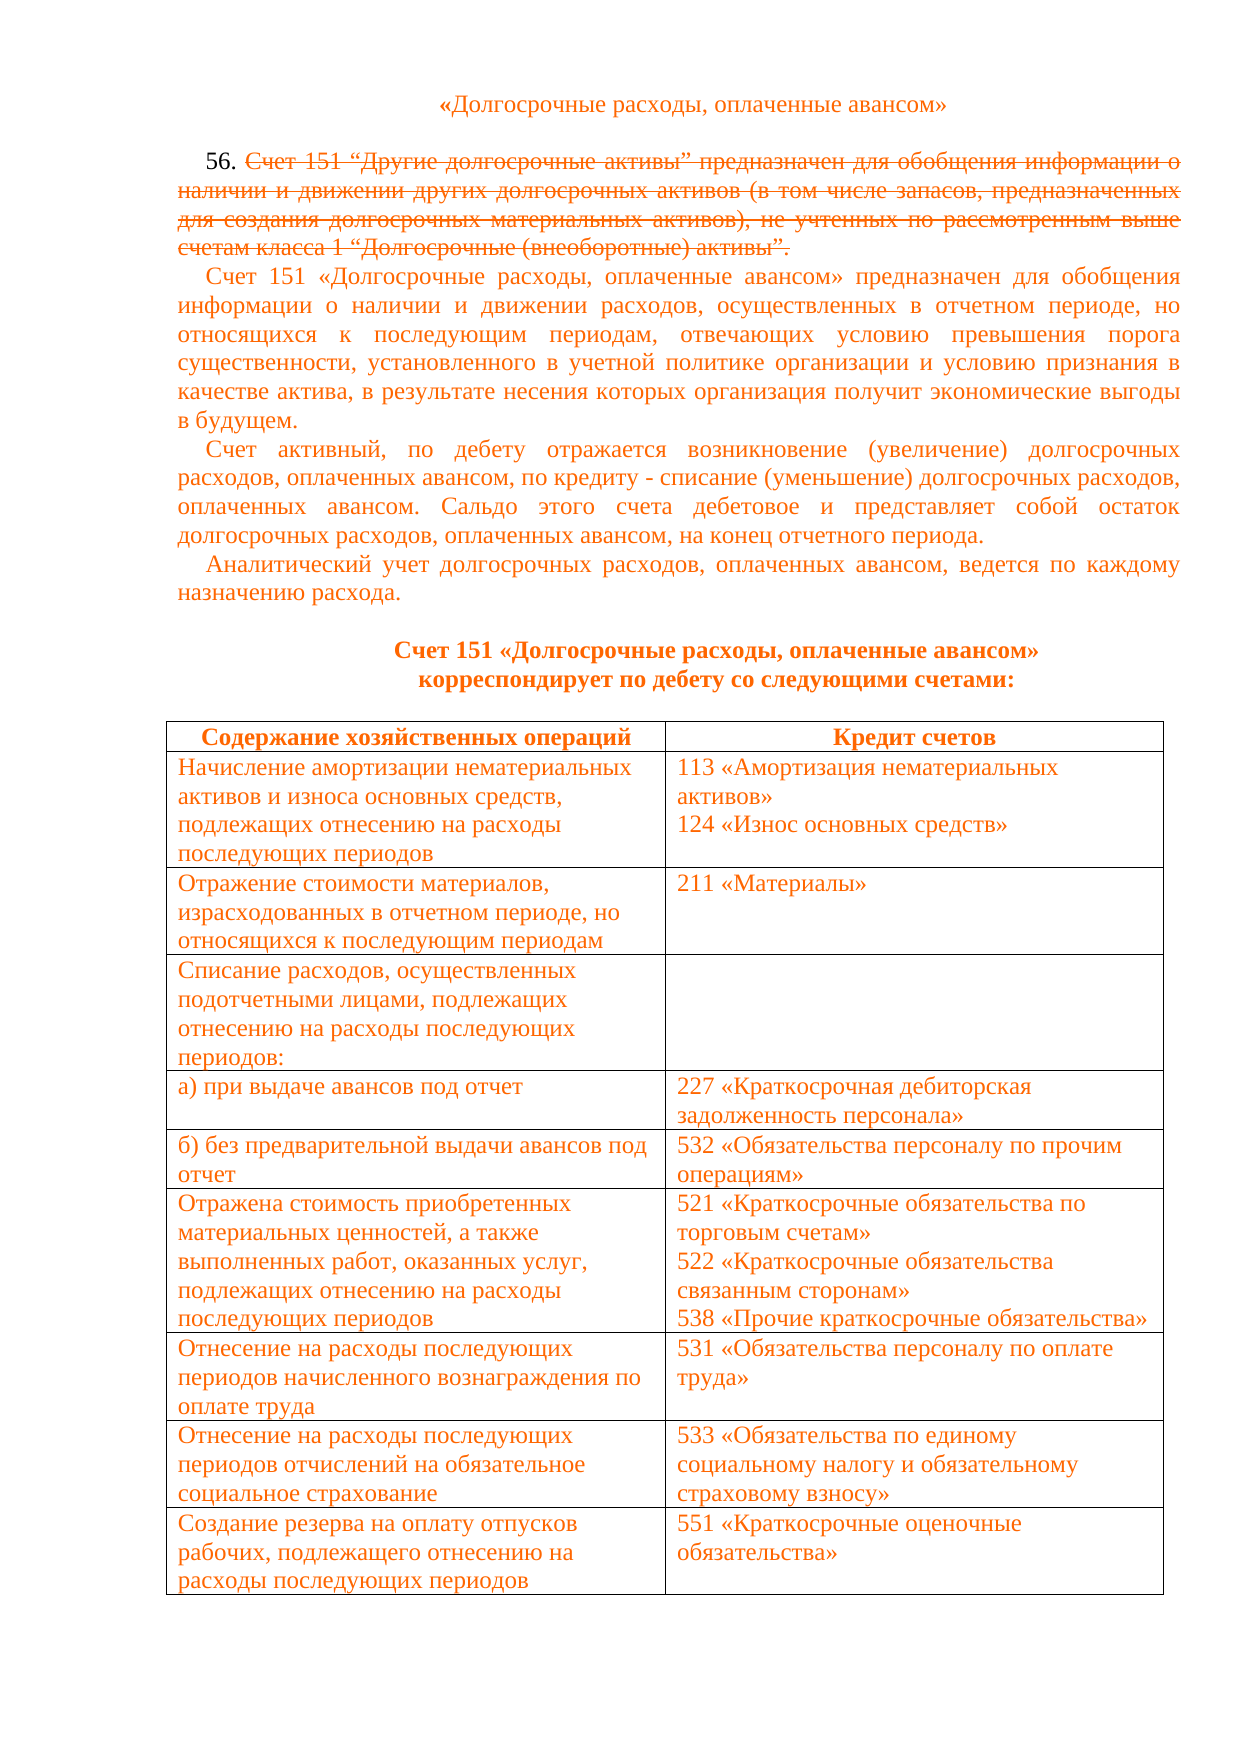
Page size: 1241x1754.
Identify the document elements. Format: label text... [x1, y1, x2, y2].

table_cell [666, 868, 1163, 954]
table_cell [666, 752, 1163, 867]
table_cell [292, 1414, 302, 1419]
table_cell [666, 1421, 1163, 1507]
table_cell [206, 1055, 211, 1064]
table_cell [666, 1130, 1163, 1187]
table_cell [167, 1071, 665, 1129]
text Счет активный, по дебету отражается возникновение (увеличение) долгосрочных расходов, оплаченных авансом, по кредиту - списание (уменьшение) долгосрочных расходов, оплаченных авансом. Сальдо этого счета дебетовое и представляет собой остаток долгосрочных расходов, оплаченных авансом, на конец отчетного периода. [177, 434, 1181, 549]
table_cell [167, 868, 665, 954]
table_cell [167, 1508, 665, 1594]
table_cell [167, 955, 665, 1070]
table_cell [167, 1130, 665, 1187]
text 56. Счет 151 “Другие долгосрочные активы” предназначен для обобщения информации о наличии и движении других долгосрочных активов (в том числе запасов, предназначенных для создания долгосрочных материальных активов), не учтенных по рассмотренным выше счетам класса 1 “Долгосрочные (внеоборотные) активы”. [177, 221, 1181, 261]
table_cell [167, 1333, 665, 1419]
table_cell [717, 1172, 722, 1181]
text Счет 151 «Долгосрочные расходы, оплаченные авансом» [177, 635, 1181, 664]
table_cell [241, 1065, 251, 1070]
text корреспондирует по дебету со следующими счетами: [177, 664, 1181, 692]
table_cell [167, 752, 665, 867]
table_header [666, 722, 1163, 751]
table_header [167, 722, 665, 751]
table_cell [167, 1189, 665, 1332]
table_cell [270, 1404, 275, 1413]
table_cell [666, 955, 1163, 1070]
text Счет 151 «Долгосрочные расходы, оплаченные авансом» предназначен для обобщения информации о наличии и движении расходов, осуществленных в отчетном периоде, но относящихся к последующим периодам, отвечающих условию превышения порога существенности, установленного в учетной политике организации и условию признания в качестве актива, в результате несения которых организация получит экономические выгоды в будущем. [177, 261, 1181, 434]
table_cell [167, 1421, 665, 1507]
text Аналитический учет долгосрочных расходов, оплаченных авансом, ведется по каждому назначению расхода. [177, 549, 1181, 606]
text 56. Счет 151 “Другие долгосрочные активы” предназначен для обобщения информации о наличии и движении других долгосрочных активов (в том числе запасов, предназначенных для создания долгосрочных материальных активов), не учтенных по рассмотренным выше счетам класса 1 “Долгосрочные (внеоборотные) активы”. [177, 192, 1181, 219]
text 56. Счет 151 “Другие долгосрочные активы” предназначен для обобщения информации о наличии и движении других долгосрочных активов (в том числе запасов, предназначенных для создания долгосрочных материальных активов), не учтенных по рассмотренным выше счетам класса 1 “Долгосрочные (внеоборотные) активы”. [177, 146, 1181, 191]
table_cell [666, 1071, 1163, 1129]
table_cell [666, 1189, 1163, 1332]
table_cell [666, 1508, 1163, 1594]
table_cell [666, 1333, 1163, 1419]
text «Долгосрочные расходы, оплаченные авансом» [177, 89, 1181, 117]
